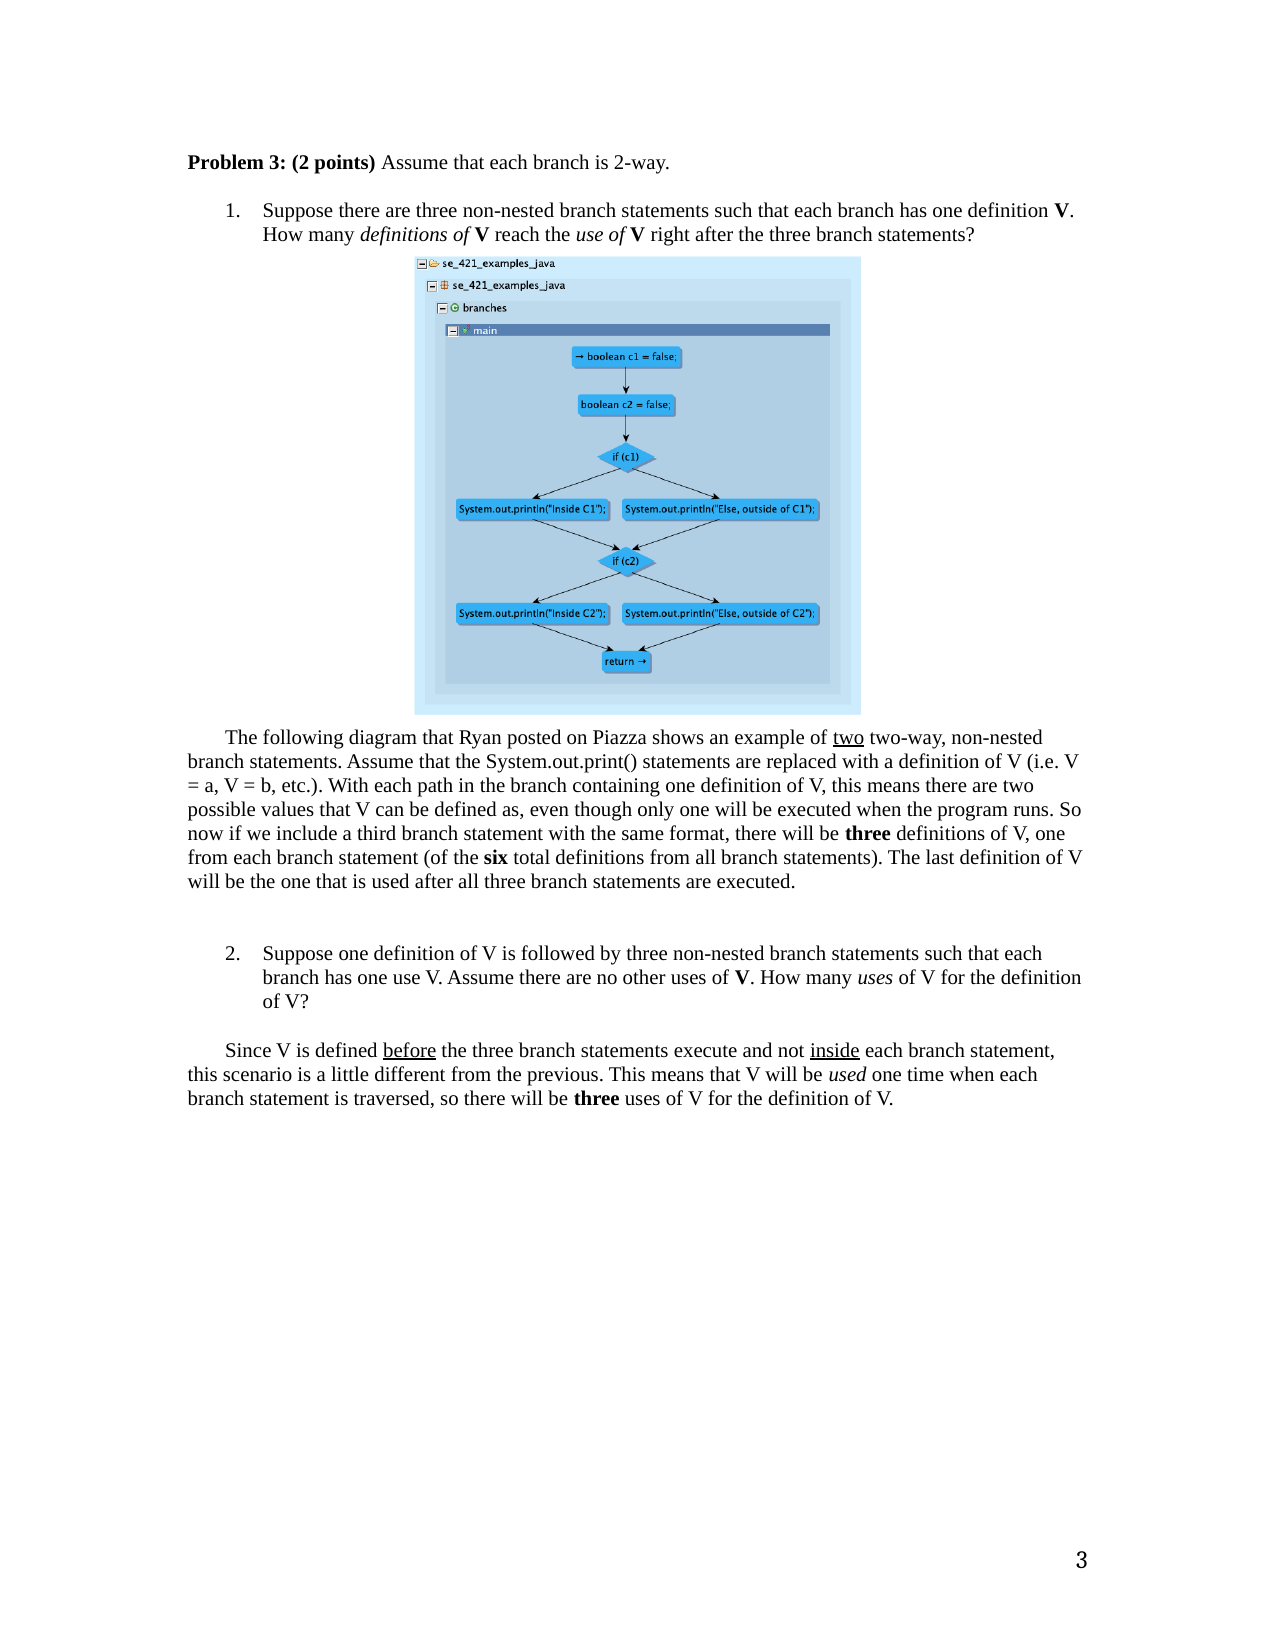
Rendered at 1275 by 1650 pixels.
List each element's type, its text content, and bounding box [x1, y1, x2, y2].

list Suppose there are three non-nested branch statements such that each branch has one definition V. How many definitions of V reach the use of V right after the three branch statements? [225, 198, 1087, 246]
text The following diagram that Ryan posted on Piazza shows an example of two two-way, non-nested branch statements. Assume that the System.out.print() statements are replaced with a definition of V (i.e. V = a, V = b, etc.). With each path in the branch containing one definition of V, this means there are two possible values that V can be defined as, even though only one will be executed when the program runs. So now if we include a third branch statement with the same format, there will be three definitions of V, one from each branch statement (of the six total definitions from all branch statements). The last definition of V will be the one that is used after all three branch statements are executed. [187, 725, 1087, 893]
text Since V is defined before the three branch statements execute and not inside each branch statement, this scenario is a little different from the previous. This means that V will be used one time when each branch statement is traversed, so there will be three uses of V for the definition of V. [187, 1037, 1087, 1110]
list Suppose one definition of V is followed by three non-nested branch statements such that each branch has one use V. Assume there are no other uses of V. How many uses of V for the definition of V? [225, 941, 1087, 1013]
text Problem 3: (2 points) Assume that each branch is 2-way. [187, 150, 1087, 174]
picture [404, 246, 871, 725]
